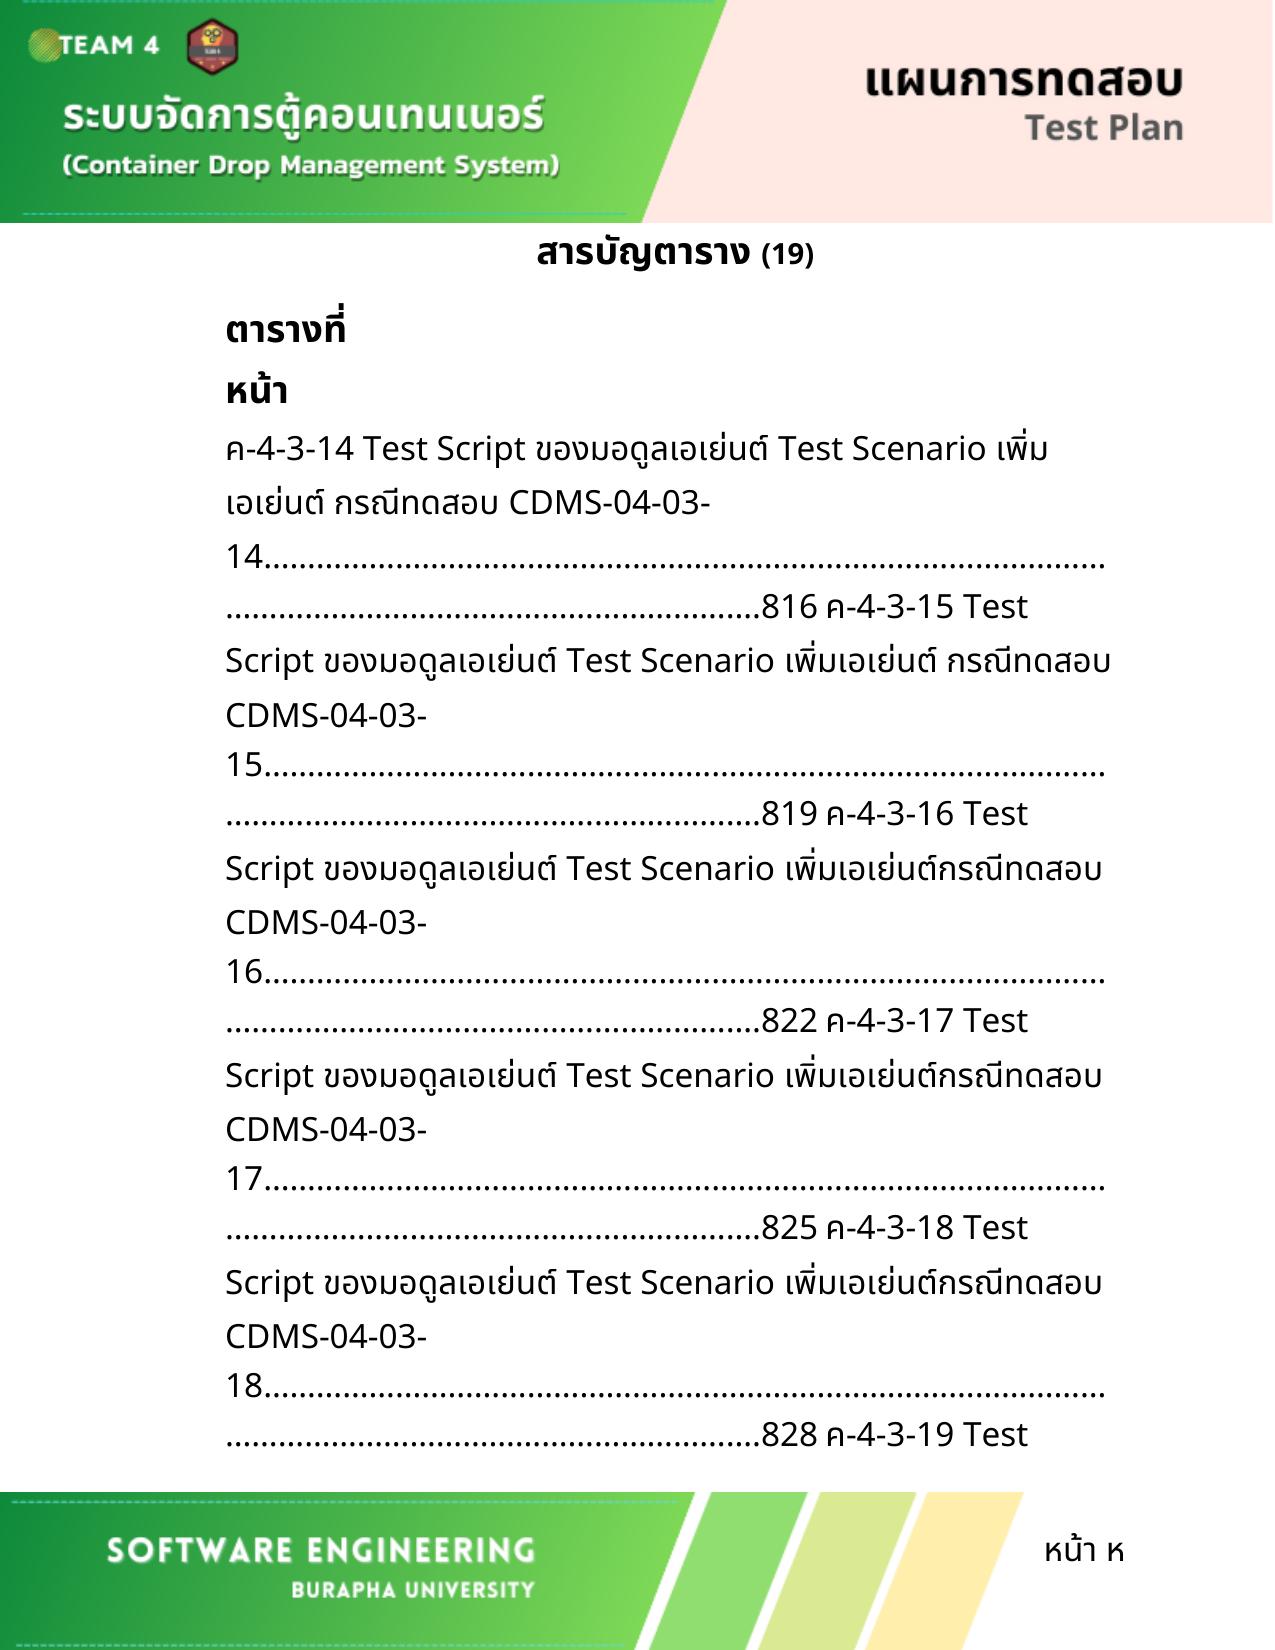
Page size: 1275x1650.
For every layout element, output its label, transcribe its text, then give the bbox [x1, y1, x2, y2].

picture [0, 1492, 1275, 1650]
text สารบัญตาราง (19) [225, 225, 1125, 282]
picture [0, 0, 1273, 223]
